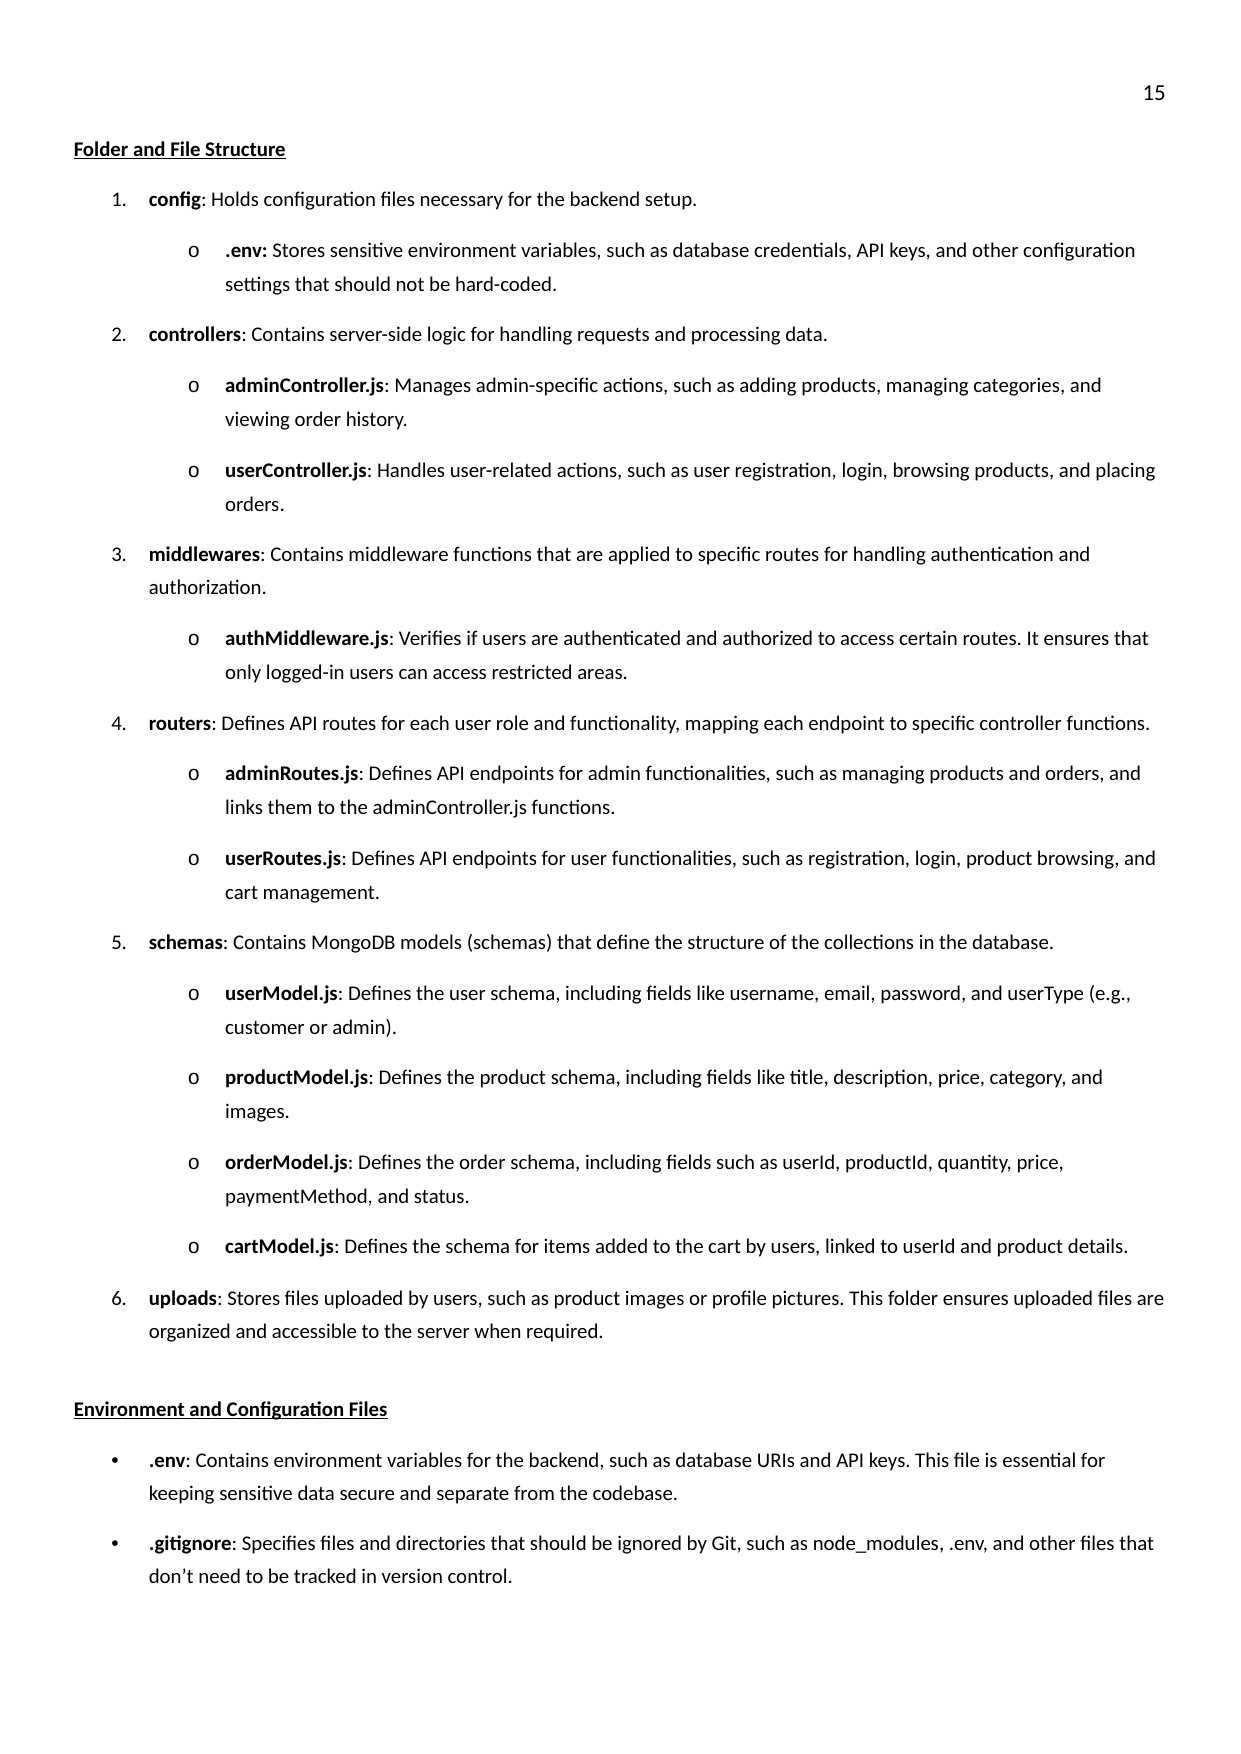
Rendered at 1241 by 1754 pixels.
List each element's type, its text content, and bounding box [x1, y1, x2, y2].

list .gitignore: Specifies files and directories that should be ignored by Git, such as node_modules, .env, and other files that don’t need to be tracked in version control. [111, 1531, 1165, 1589]
list productModel.js: Defines the product schema, including fields like title, description, price, category, and images. [187, 1064, 1165, 1124]
list authMiddleware.js: Verifies if users are authenticated and authorized to access certain routes. It ensures that only logged-in users can access restricted areas. [187, 625, 1165, 684]
list cartModel.js: Defines the schema for items added to the cart by users, linked to userId and product details. [187, 1234, 1165, 1260]
subtitle Environment and Configuration Files [73, 1396, 1171, 1422]
list uploads: Stores files uploaded by users, such as product images or profile pictures. This folder ensures uploaded files are organized and accessible to the server when required. [111, 1286, 1165, 1344]
list schemas: Contains MongoDB models (schemas) that define the structure of the collections in the database. [111, 929, 1165, 955]
list controllers: Contains server-side logic for handling requests and processing data. [111, 322, 1165, 347]
list adminRoutes.js: Defines API endpoints for admin functionalities, such as managing products and orders, and links them to the adminController.js functions. [187, 760, 1165, 820]
list adminController.js: Manages admin-specific actions, such as adding products, managing categories, and viewing order history. [187, 372, 1165, 432]
list .env: Stores sensitive environment variables, such as database credentials, API keys, and other configuration settings that should not be hard-coded. [187, 237, 1165, 297]
list config: Holds configuration files necessary for the backend setup. [111, 186, 1165, 212]
list userRoutes.js: Defines API endpoints for user functionalities, such as registration, login, product browsing, and cart management. [187, 845, 1165, 904]
subtitle Folder and File Structure [73, 136, 1171, 161]
list routers: Defines API routes for each user role and functionality, mapping each endpoint to specific controller functions. [111, 710, 1165, 735]
list userController.js: Handles user-related actions, such as user registration, login, browsing products, and placing orders. [187, 457, 1165, 516]
list userModel.js: Defines the user schema, including fields like username, email, password, and userType (e.g., customer or admin). [187, 980, 1165, 1039]
list middlewares: Contains middleware functions that are applied to specific routes for handling authentication and authorization. [111, 542, 1165, 600]
list .env: Contains environment variables for the backend, such as database URIs and API keys. This file is essential for keeping sensitive data secure and separate from the codebase. [111, 1447, 1165, 1506]
list orderModel.js: Defines the order schema, including fields such as userId, productId, quantity, price, paymentMethod, and status. [187, 1149, 1165, 1208]
